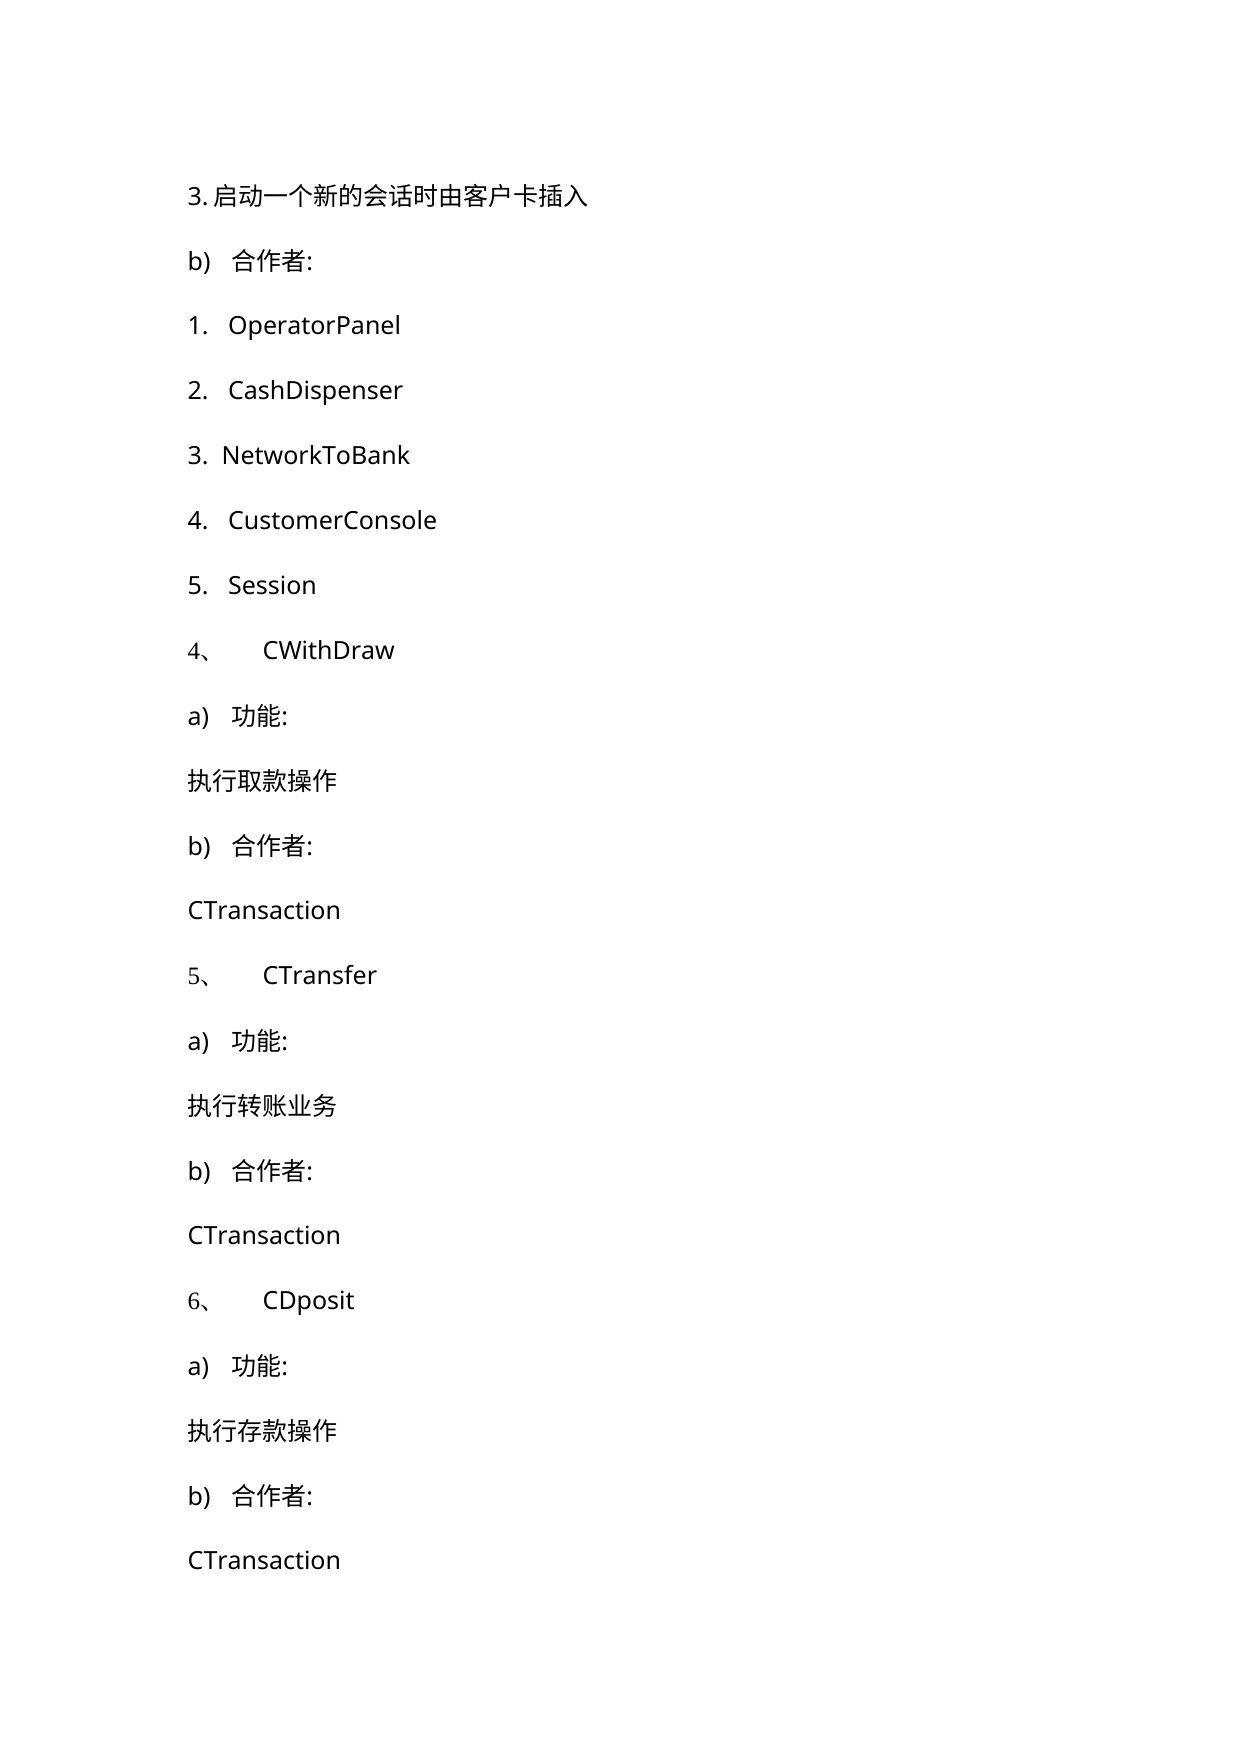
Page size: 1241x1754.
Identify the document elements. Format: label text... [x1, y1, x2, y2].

list 功能: [187, 682, 1053, 747]
text CTransaction [187, 1527, 1053, 1592]
text 执行转账业务 [187, 1072, 1053, 1137]
text 执行取款操作 [187, 747, 1053, 812]
text 4. CustomerConsole [187, 487, 1053, 552]
list 合作者: [187, 1462, 1053, 1527]
list 功能: [187, 1007, 1053, 1072]
text 3. NetworkToBank [187, 422, 1053, 487]
text 3. 启动一个新的会话时由客户卡插入 [187, 162, 1053, 227]
text 执行存款操作 [187, 1397, 1053, 1462]
text CTransaction [187, 1202, 1053, 1267]
list 合作者: [187, 812, 1053, 877]
list CTransfer [187, 942, 1053, 1007]
list 功能: [187, 1332, 1053, 1397]
text 2. CashDispenser [187, 357, 1053, 422]
list 合作者: [187, 1137, 1053, 1202]
text CTransaction [187, 877, 1053, 942]
text 1. OperatorPanel [187, 292, 1053, 357]
list 合作者: [187, 227, 1053, 292]
list CWithDraw [187, 617, 1053, 682]
text 5. Session [187, 552, 1053, 617]
list CDposit [187, 1267, 1053, 1332]
